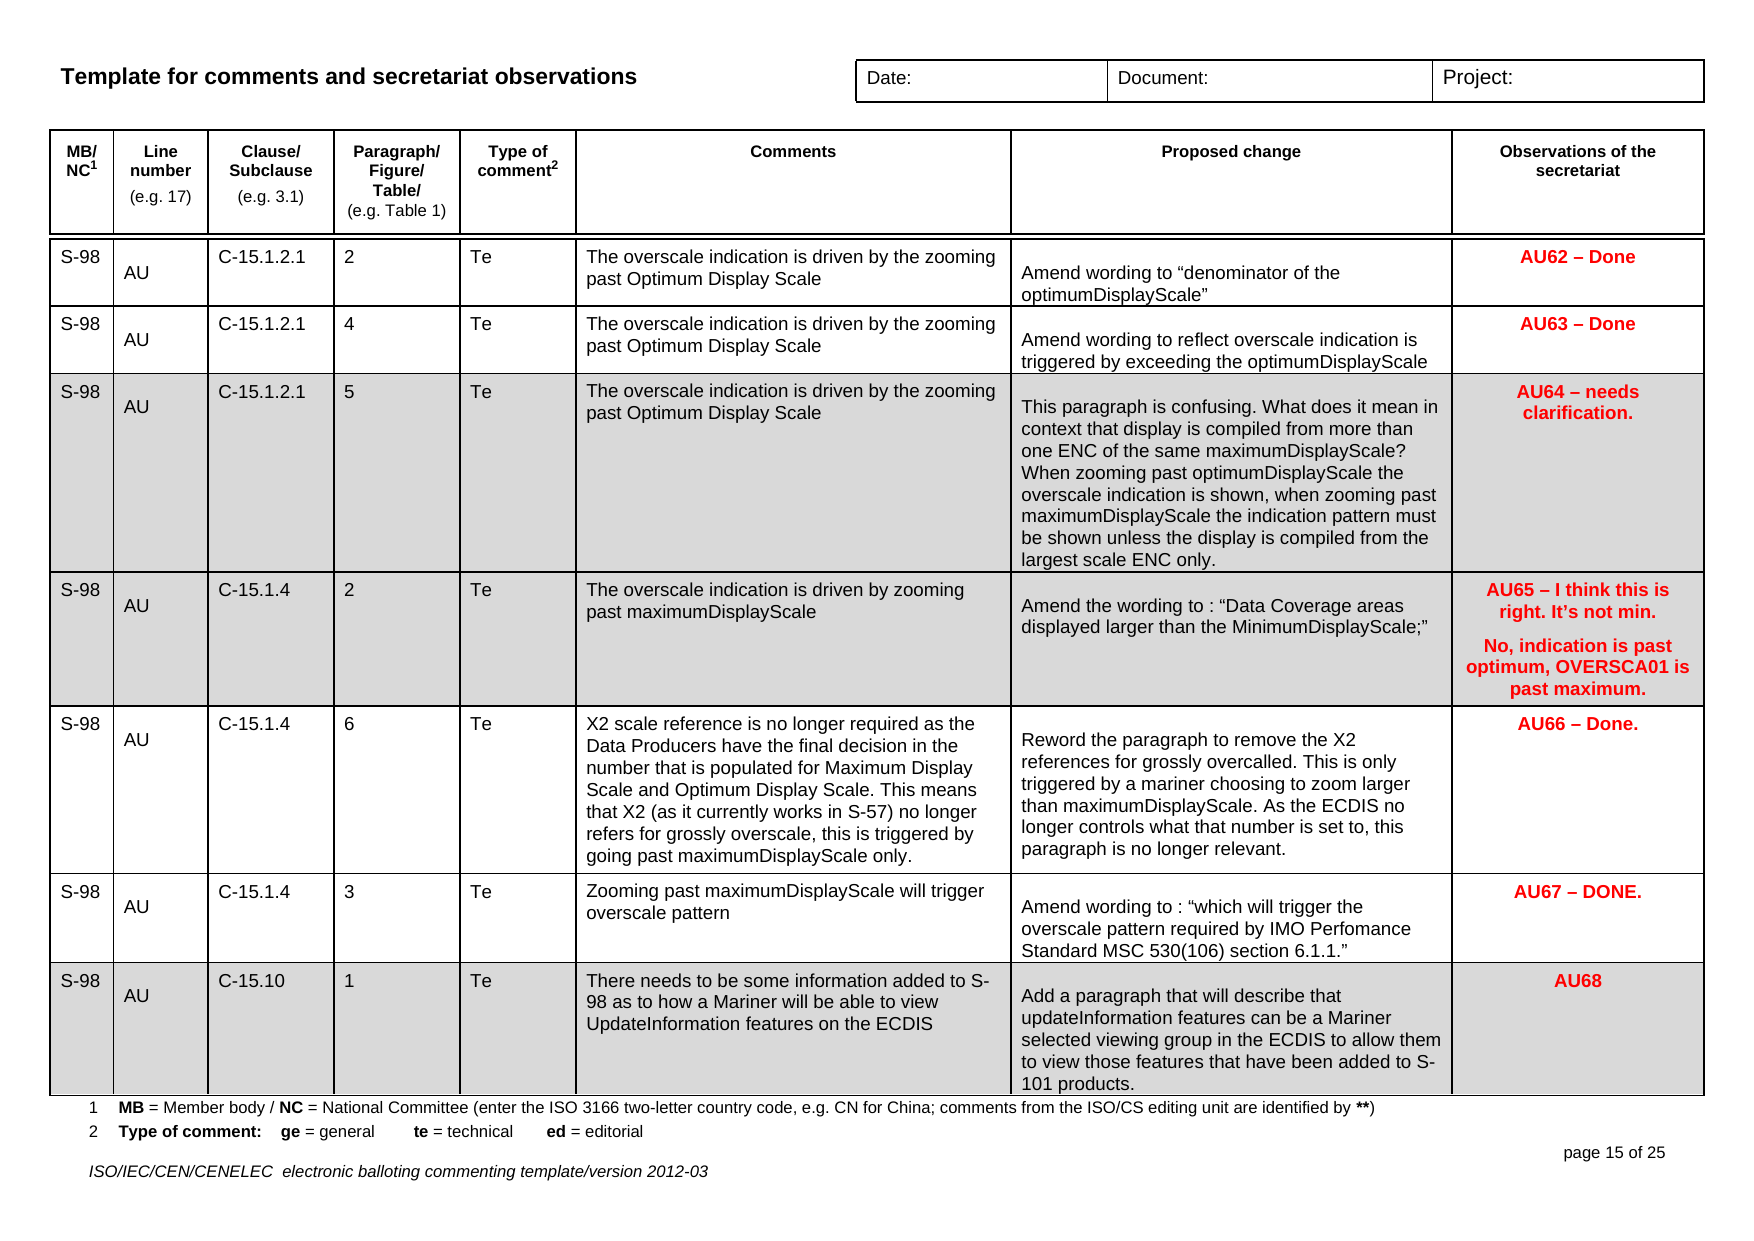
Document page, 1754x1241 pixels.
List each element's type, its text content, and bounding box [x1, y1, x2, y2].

table_cell AU64 – needs clarification. [1453, 374, 1703, 571]
table_cell 2 [335, 240, 459, 305]
table_cell This paragraph is confusing. What does it mean in context that display is compiled from more than one ENC of the same maximumDisplayScale? When zooming past optimumDisplayScale the overscale indication is shown, when zooming past maximumDisplayScale the indication pattern must be shown unless the display is compiled from the largest scale ENC only. [1012, 374, 1451, 571]
table_cell AU [114, 374, 207, 571]
table_cell AU67 – DONE. [1453, 874, 1703, 962]
table_cell AU [114, 240, 207, 305]
table_cell The overscale indication is driven by zooming past maximumDisplayScale [577, 573, 1010, 705]
table_cell 1 [335, 963, 459, 1094]
table_cell C-15.1.2.1 [209, 374, 333, 571]
table_cell S-98 [51, 307, 113, 373]
table_cell AU62 – Done [1453, 240, 1703, 305]
table_cell AU [114, 707, 207, 873]
table_cell Te [461, 573, 575, 705]
table_cell Reword the paragraph to remove the X2 references for grossly overcalled. This is only triggered by a mariner choosing to zoom larger than maximumDisplayScale. As the ECDIS no longer controls what that number is set to, this paragraph is no longer relevant. [1012, 707, 1451, 873]
table_cell C-15.1.4 [209, 573, 333, 705]
table_cell 5 [335, 374, 459, 571]
table_cell AU [114, 573, 207, 705]
table_cell Te [461, 307, 575, 373]
table_cell Te [461, 963, 575, 1094]
table_cell The overscale indication is driven by the zooming past Optimum Display Scale [577, 374, 1010, 571]
table_cell There needs to be some information added to S-98 as to how a Mariner will be able to view UpdateInformation features on the ECDIS [577, 963, 1010, 1094]
table_cell AU68 [1453, 963, 1703, 1094]
table_cell 2 [335, 573, 459, 705]
table_cell S-98 [51, 707, 113, 873]
table_cell Amend the wording to : “Data Coverage areas displayed larger than the MinimumDisplayScale;” [1012, 573, 1451, 705]
table_cell AU [114, 874, 207, 962]
table_cell 6 [335, 707, 459, 873]
table_cell AU [114, 963, 207, 1094]
table_cell 4 [335, 307, 459, 373]
table_cell 3 [335, 874, 459, 962]
table_cell Amend wording to reflect overscale indication is triggered by exceeding the optimumDisplayScale [1012, 307, 1451, 373]
table_cell C-15.1.4 [209, 707, 333, 873]
table_cell The overscale indication is driven by the zooming past Optimum Display Scale [577, 240, 1010, 305]
table_cell Amend wording to “denominator of the optimumDisplayScale” [1012, 240, 1451, 305]
table_cell AU66 – Done. [1453, 707, 1703, 873]
table_cell Te [461, 240, 575, 305]
table_cell C-15.1.2.1 [209, 240, 333, 305]
table_cell S-98 [51, 963, 113, 1094]
table_cell S-98 [51, 240, 113, 305]
table_cell Te [461, 707, 575, 873]
table_cell C-15.10 [209, 963, 333, 1094]
table_cell AU63 – Done [1453, 307, 1703, 373]
table_cell AU65 – I think this is right. It’s not min. No, indication is past optimum, OVERSCA01 is past maximum. [1453, 573, 1703, 705]
table_cell The overscale indication is driven by the zooming past Optimum Display Scale [577, 307, 1010, 373]
table_cell Add a paragraph that will describe that updateInformation features can be a Mariner selected viewing group in the ECDIS to allow them to view those features that have been added to S-101 products. [1012, 963, 1451, 1094]
table_cell Te [461, 374, 575, 571]
table_cell X2 scale reference is no longer required as the Data Producers have the final decision in the number that is populated for Maximum Display Scale and Optimum Display Scale. This means that X2 (as it currently works in S-57) no longer refers for grossly overscale, this is triggered by going past maximumDisplayScale only. [577, 707, 1010, 873]
table_cell C-15.1.2.1 [209, 307, 333, 373]
table_cell AU [114, 307, 207, 373]
table_cell C-15.1.4 [209, 874, 333, 962]
table_cell Zooming past maximumDisplayScale will trigger overscale pattern [577, 874, 1010, 962]
table_cell S-98 [51, 573, 113, 705]
table_cell Amend wording to : “which will trigger the overscale pattern required by IMO Perfomance Standard MSC 530(106) section 6.1.1.” [1012, 874, 1451, 962]
table_cell S-98 [51, 374, 113, 571]
table_cell Te [461, 874, 575, 962]
table_cell S-98 [51, 874, 113, 962]
